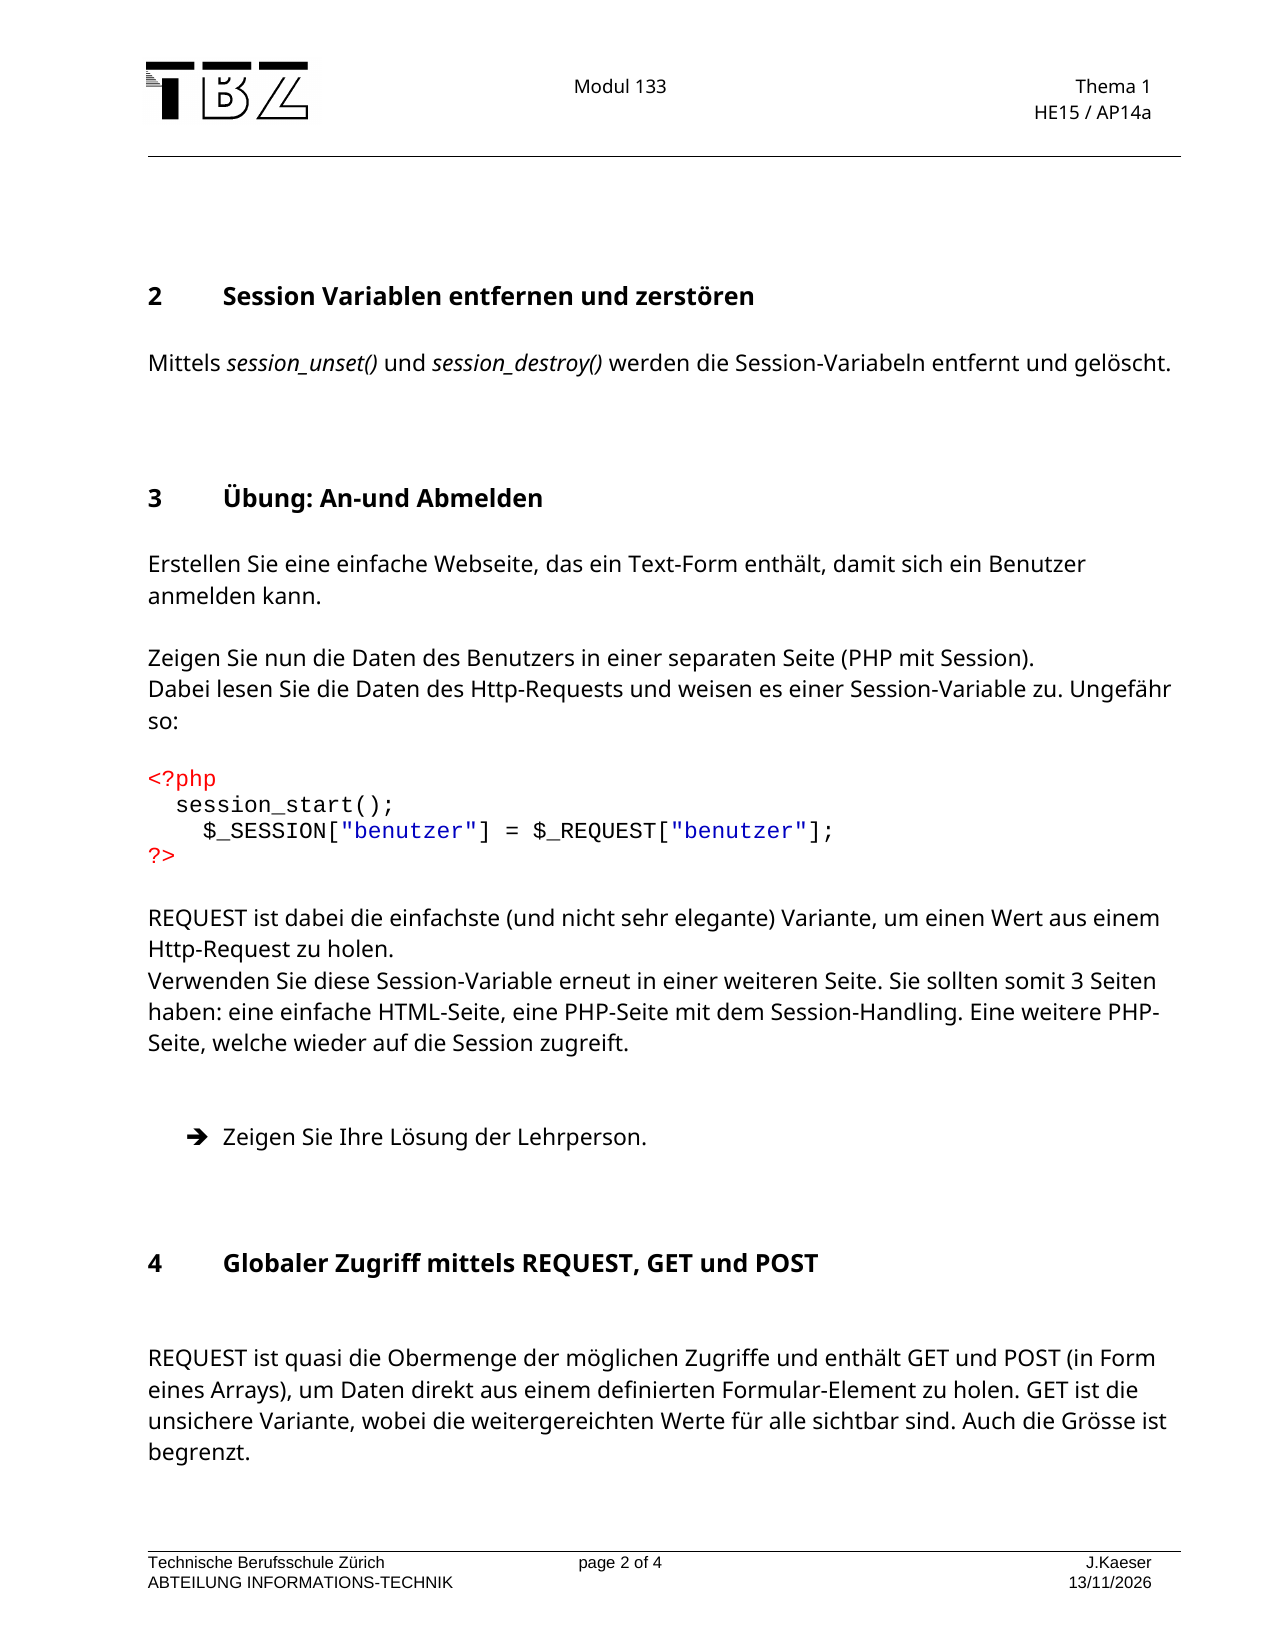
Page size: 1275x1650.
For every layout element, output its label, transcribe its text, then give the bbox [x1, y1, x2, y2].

text $_SESSION["benutzer"] = $_REQUEST["benutzer"]; [148, 819, 1181, 845]
text session_start(); [148, 793, 1181, 819]
text REQUEST ist dabei die einfachste (und nicht sehr elegante) Variante, um einen Wert aus einem Http-Request zu holen. [148, 902, 1181, 964]
text <?php [148, 767, 1181, 793]
text REQUEST ist quasi die Obermenge der möglichen Zugriffe und enthält GET und POST (in Form eines Arrays), um Daten direkt aus einem definierten Formular-Element zu holen. GET ist die unsichere Variante, wobei die weitergereichten Werte für alle sichtbar sind. Auch die Grösse ist begrenzt. [148, 1342, 1181, 1467]
text Mittels session_unset() und session_destroy() werden die Session-Variabeln entfernt und gelöscht. [148, 347, 1181, 378]
text Dabei lesen Sie die Daten des Http-Requests und weisen es einer Session-Variable zu. Ungefähr so: [148, 673, 1181, 736]
list Zeigen Sie Ihre Lösung der Lehrperson. [185, 1121, 1181, 1152]
subtitle 2 Session Variablen entfernen und zerstören [148, 279, 1181, 313]
subtitle 4 Globaler Zugriff mittels REQUEST, GET und POST [148, 1246, 1181, 1280]
text ?> [148, 845, 1181, 871]
text Zeigen Sie nun die Daten des Benutzers in einer separaten Seite (PHP mit Session). [148, 642, 1181, 673]
text Erstellen Sie eine einfache Webseite, das ein Text-Form enthält, damit sich ein Benutzer anmelden kann. [148, 548, 1181, 611]
subtitle 3 Übung: An-und Abmelden [148, 480, 1181, 514]
text Verwenden Sie diese Session-Variable erneut in einer weiteren Seite. Sie sollten somit 3 Seiten haben: eine einfache HTML-Seite, eine PHP-Seite mit dem Session-Handling. Eine weitere PHP-Seite, welche wieder auf die Session zugreift. [148, 964, 1181, 1058]
